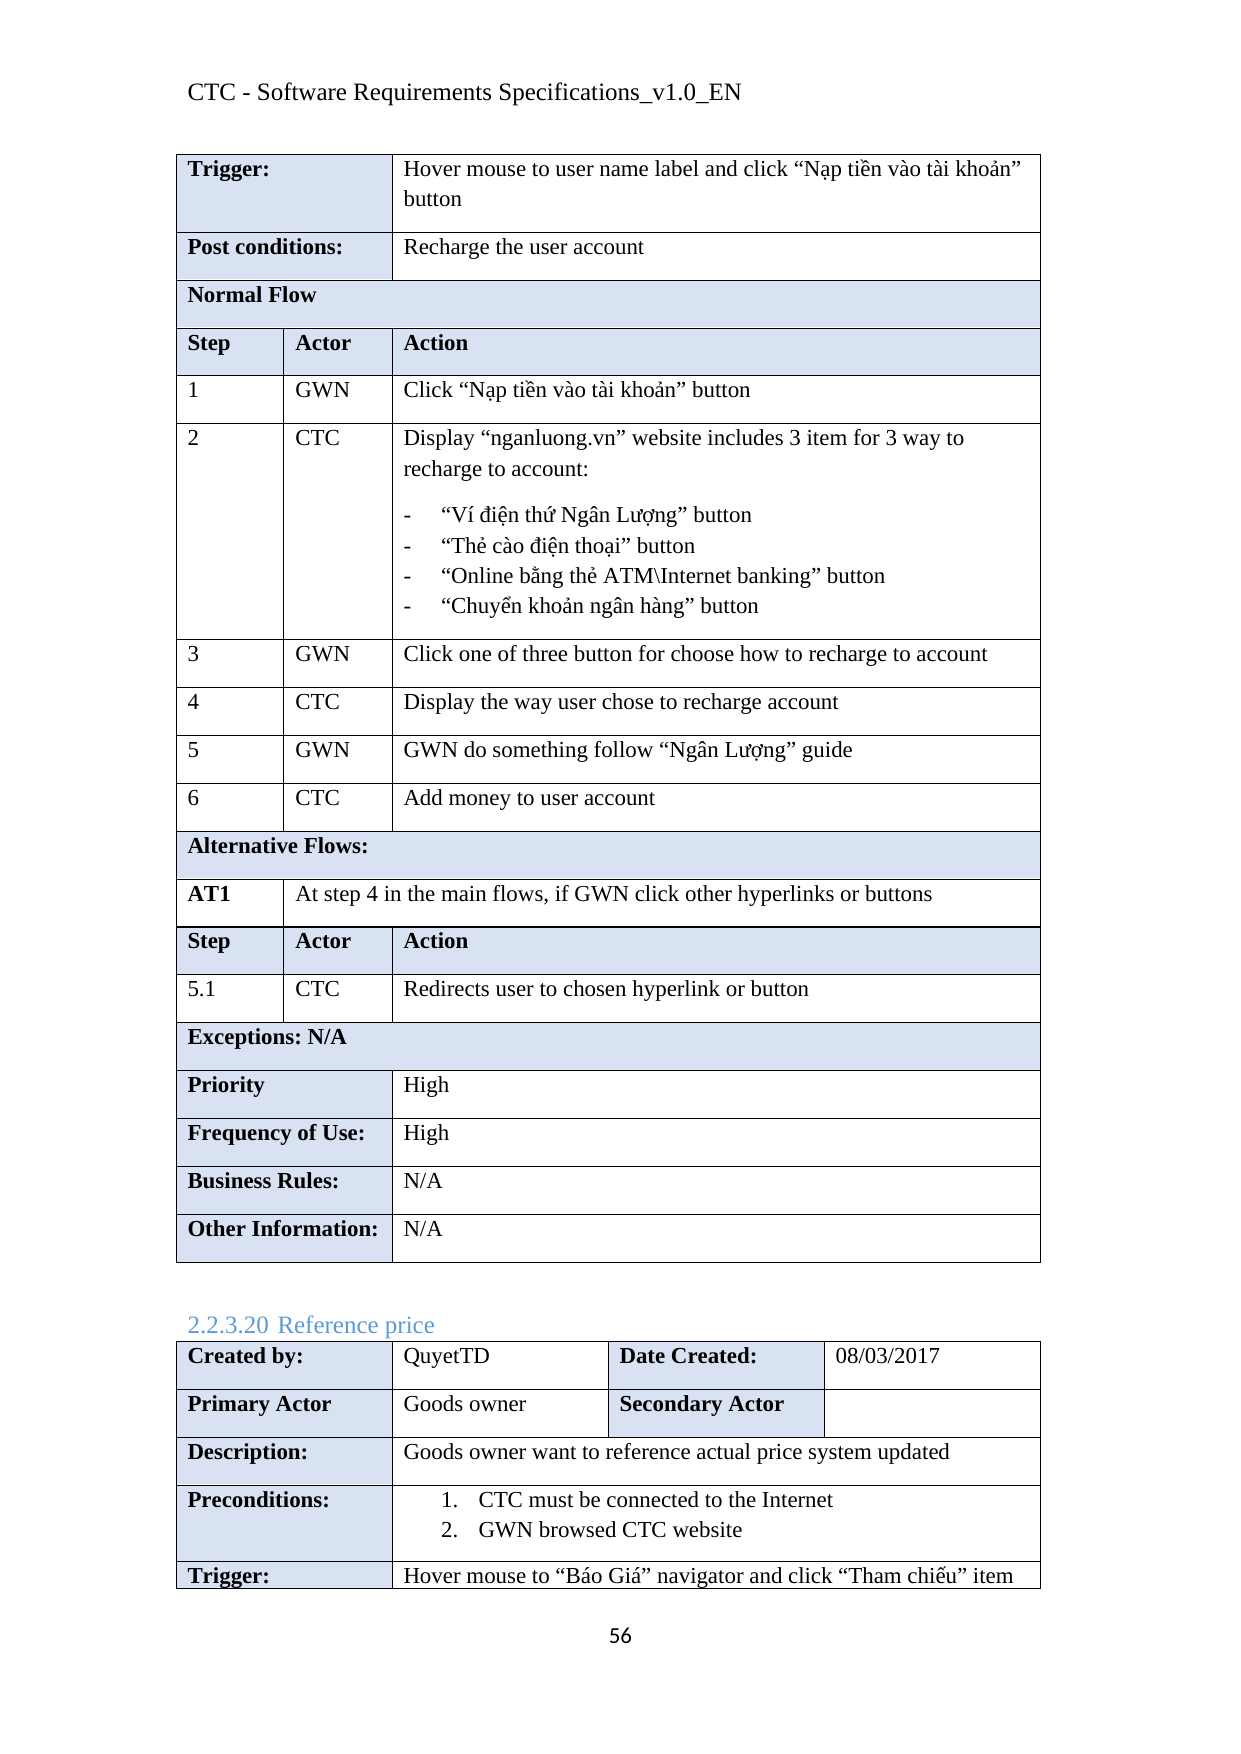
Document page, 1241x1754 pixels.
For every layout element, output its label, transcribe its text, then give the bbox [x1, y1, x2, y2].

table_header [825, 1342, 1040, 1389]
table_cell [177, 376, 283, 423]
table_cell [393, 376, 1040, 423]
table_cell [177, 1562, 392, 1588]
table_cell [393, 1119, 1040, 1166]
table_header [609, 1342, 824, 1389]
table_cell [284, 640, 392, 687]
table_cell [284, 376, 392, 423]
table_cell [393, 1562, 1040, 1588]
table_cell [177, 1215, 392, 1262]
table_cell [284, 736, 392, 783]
subtitle Reference price [187, 1310, 1053, 1338]
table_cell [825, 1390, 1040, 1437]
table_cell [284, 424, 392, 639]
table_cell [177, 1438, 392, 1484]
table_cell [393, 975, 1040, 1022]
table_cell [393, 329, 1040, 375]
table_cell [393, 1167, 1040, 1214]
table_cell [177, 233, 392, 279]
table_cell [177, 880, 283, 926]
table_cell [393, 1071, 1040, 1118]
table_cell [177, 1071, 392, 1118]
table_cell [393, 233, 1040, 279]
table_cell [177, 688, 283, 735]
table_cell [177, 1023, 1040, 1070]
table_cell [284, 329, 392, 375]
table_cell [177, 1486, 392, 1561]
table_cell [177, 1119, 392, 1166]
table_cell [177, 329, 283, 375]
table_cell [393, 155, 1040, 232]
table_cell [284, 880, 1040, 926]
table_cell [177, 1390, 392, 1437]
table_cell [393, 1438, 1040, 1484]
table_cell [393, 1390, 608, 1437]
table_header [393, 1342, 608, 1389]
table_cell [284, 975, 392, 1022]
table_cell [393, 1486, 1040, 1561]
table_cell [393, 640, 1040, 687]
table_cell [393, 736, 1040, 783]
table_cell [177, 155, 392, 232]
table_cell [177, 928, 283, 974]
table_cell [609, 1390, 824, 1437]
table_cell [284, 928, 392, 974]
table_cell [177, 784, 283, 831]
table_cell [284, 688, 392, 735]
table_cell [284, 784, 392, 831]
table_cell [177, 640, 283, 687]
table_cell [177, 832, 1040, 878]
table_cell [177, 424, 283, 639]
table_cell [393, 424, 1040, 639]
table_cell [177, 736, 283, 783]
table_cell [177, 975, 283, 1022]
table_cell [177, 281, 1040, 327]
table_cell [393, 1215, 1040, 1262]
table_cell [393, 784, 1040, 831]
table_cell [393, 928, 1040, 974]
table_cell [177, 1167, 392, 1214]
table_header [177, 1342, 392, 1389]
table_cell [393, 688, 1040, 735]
